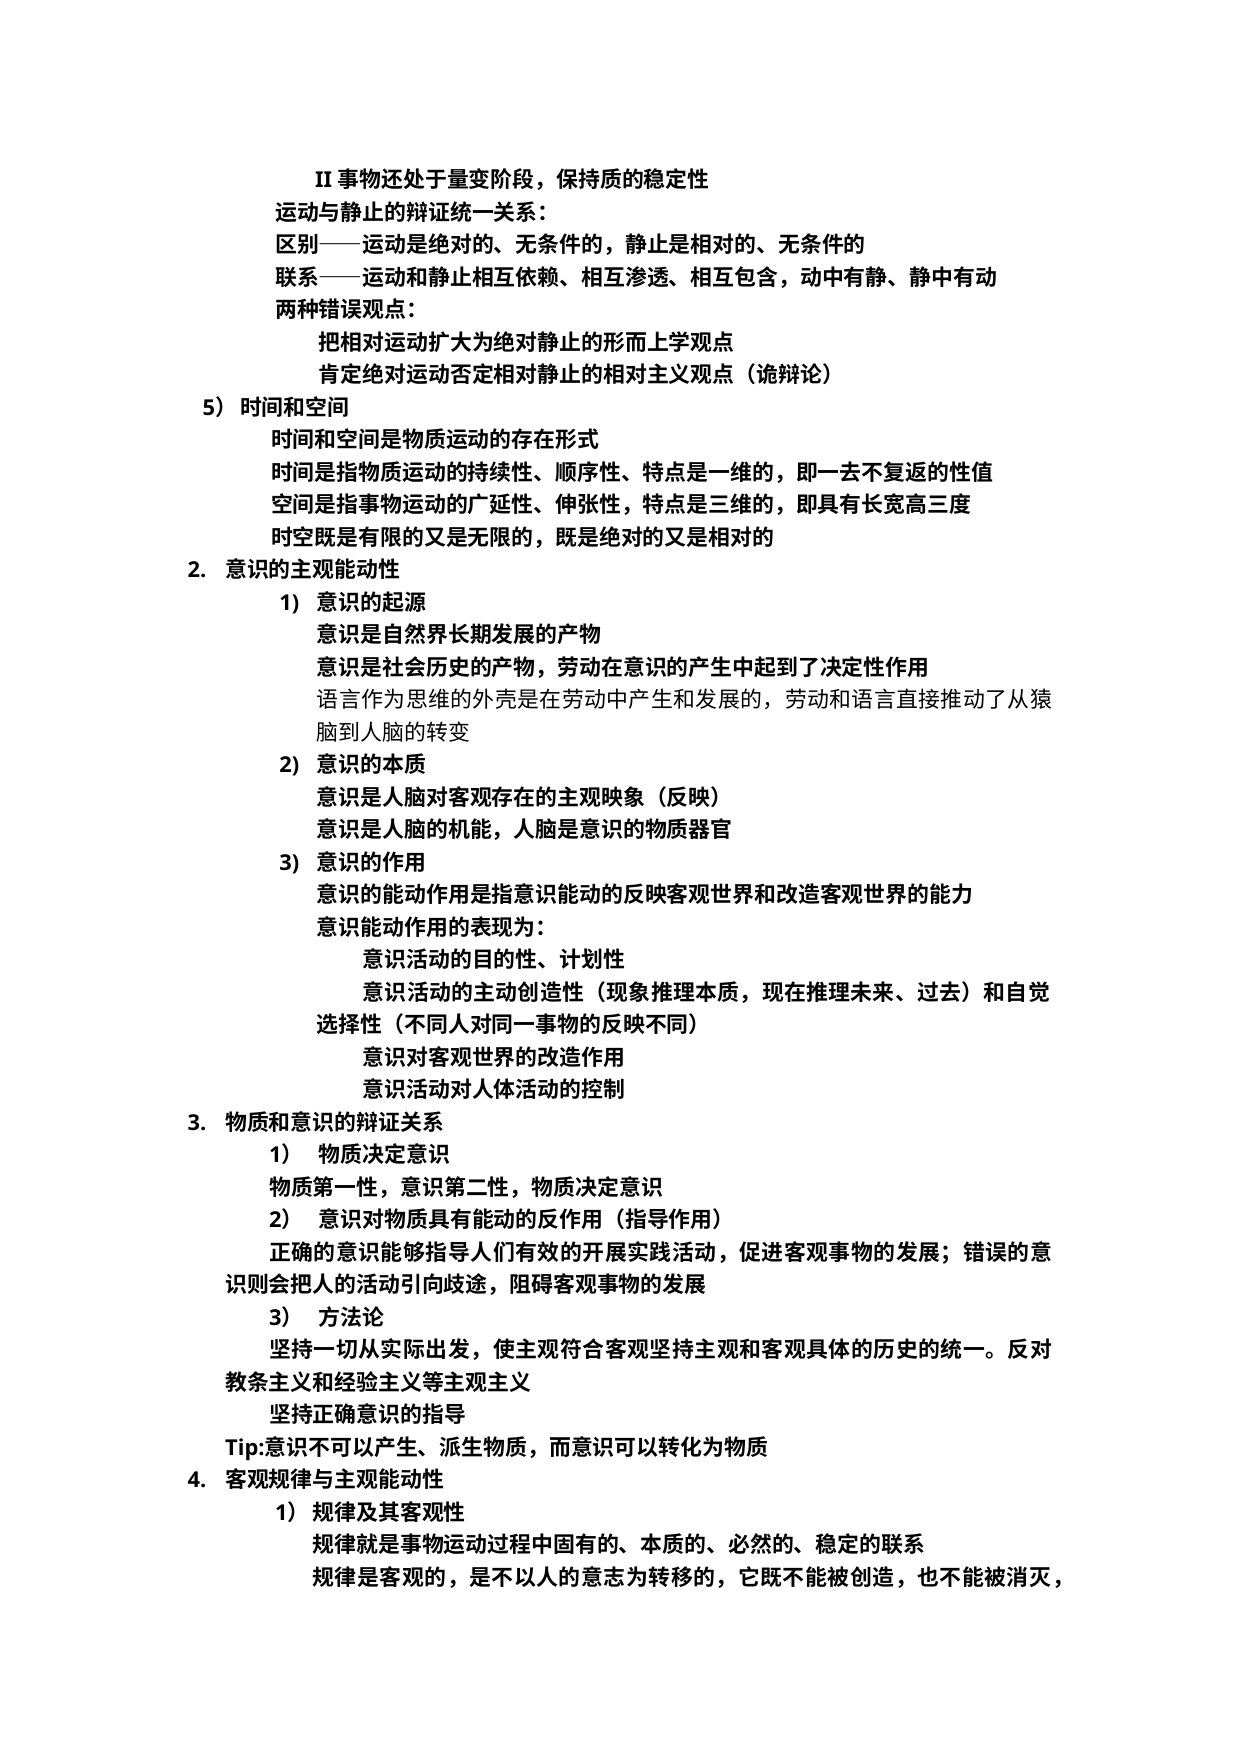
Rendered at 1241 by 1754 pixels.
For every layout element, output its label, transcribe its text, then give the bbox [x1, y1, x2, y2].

list 规律及其客观性 [275, 1494, 1053, 1527]
list 规律就是事物运动过程中固有的、本质的、必然的、稳定的联系 [312, 1527, 1053, 1559]
list 物质和意识的辩证关系 [187, 1104, 1053, 1137]
list 意识是自然界长期发展的产物 [317, 617, 1053, 649]
list 意识是社会历史的产物，劳动在意识的产生中起到了决定性作用 [317, 649, 1053, 682]
list 意识活动对人体活动的控制 [317, 1072, 1053, 1104]
list 坚持一切从实际出发，使主观符合客观坚持主观和客观具体的历史的统一。反对教条主义和经验主义等主观主义 [225, 1332, 1053, 1397]
list 客观规律与主观能动性 [187, 1462, 1053, 1494]
list 2） 意识对物质具有能动的反作用（指导作用） [225, 1202, 1053, 1234]
list 时间和空间 [202, 389, 1053, 422]
list 意识的作用 [279, 844, 1053, 877]
list 空间是指事物运动的广延性、伸张性，特点是三维的，即具有长宽高三度 [271, 487, 1053, 519]
list 意识活动的主动创造性（现象推理本质，现在推理未来、过去）和自觉选择性（不同人对同一事物的反映不同） [317, 974, 1053, 1039]
list 意识对客观世界的改造作用 [317, 1039, 1053, 1072]
text 区别——运动是绝对的、无条件的，静止是相对的、无条件的 [187, 227, 1053, 259]
list 语言作为思维的外壳是在劳动中产生和发展的，劳动和语言直接推动了从猿脑到人脑的转变 [317, 682, 1053, 747]
list 意识的起源 [279, 584, 1053, 617]
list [312, 1559, 1053, 1592]
list 物质第一性，意识第二性，物质决定意识 [225, 1169, 1053, 1202]
list 正确的意识能够指导人们有效的开展实践活动，促进客观事物的发展；错误的意识则会把人的活动引向歧途，阻碍客观事物的发展 [225, 1234, 1053, 1299]
list 时间和空间是物质运动的存在形式 [271, 422, 1053, 454]
text 肯定绝对运动否定相对静止的相对主义观点（诡辩论） [275, 357, 1053, 389]
list Tip:意识不可以产生、派生物质，而意识可以转化为物质 [225, 1429, 1053, 1462]
list 意识的本质 [279, 747, 1053, 779]
list 时空既是有限的又是无限的，既是绝对的又是相对的 [271, 519, 1053, 552]
list 意识是人脑的机能，人脑是意识的物质器官 [317, 812, 1053, 844]
list 时间是指物质运动的持续性、顺序性、特点是一维的，即一去不复返的性值 [271, 454, 1053, 487]
list 1） 物质决定意识 [225, 1137, 1053, 1169]
list 坚持正确意识的指导 [225, 1397, 1053, 1429]
list 意识活动的目的性、计划性 [317, 942, 1053, 974]
text 联系——运动和静止相互依赖、相互渗透、相互包含，动中有静、静中有动 [187, 259, 1053, 292]
list 意识的能动作用是指意识能动的反映客观世界和改造客观世界的能力 [317, 877, 1053, 909]
list II 事物还处于量变阶段，保持质的稳定性 [311, 162, 1053, 194]
text 把相对运动扩大为绝对静止的形而上学观点 [275, 324, 1053, 357]
list 3） 方法论 [225, 1299, 1053, 1332]
list 意识的主观能动性 [187, 552, 1053, 584]
text 两种错误观点： [187, 292, 1053, 324]
list 意识能动作用的表现为： [317, 909, 1053, 942]
text 运动与静止的辩证统一关系： [187, 194, 1053, 227]
list 意识是人脑对客观存在的主观映象（反映） [317, 779, 1053, 812]
